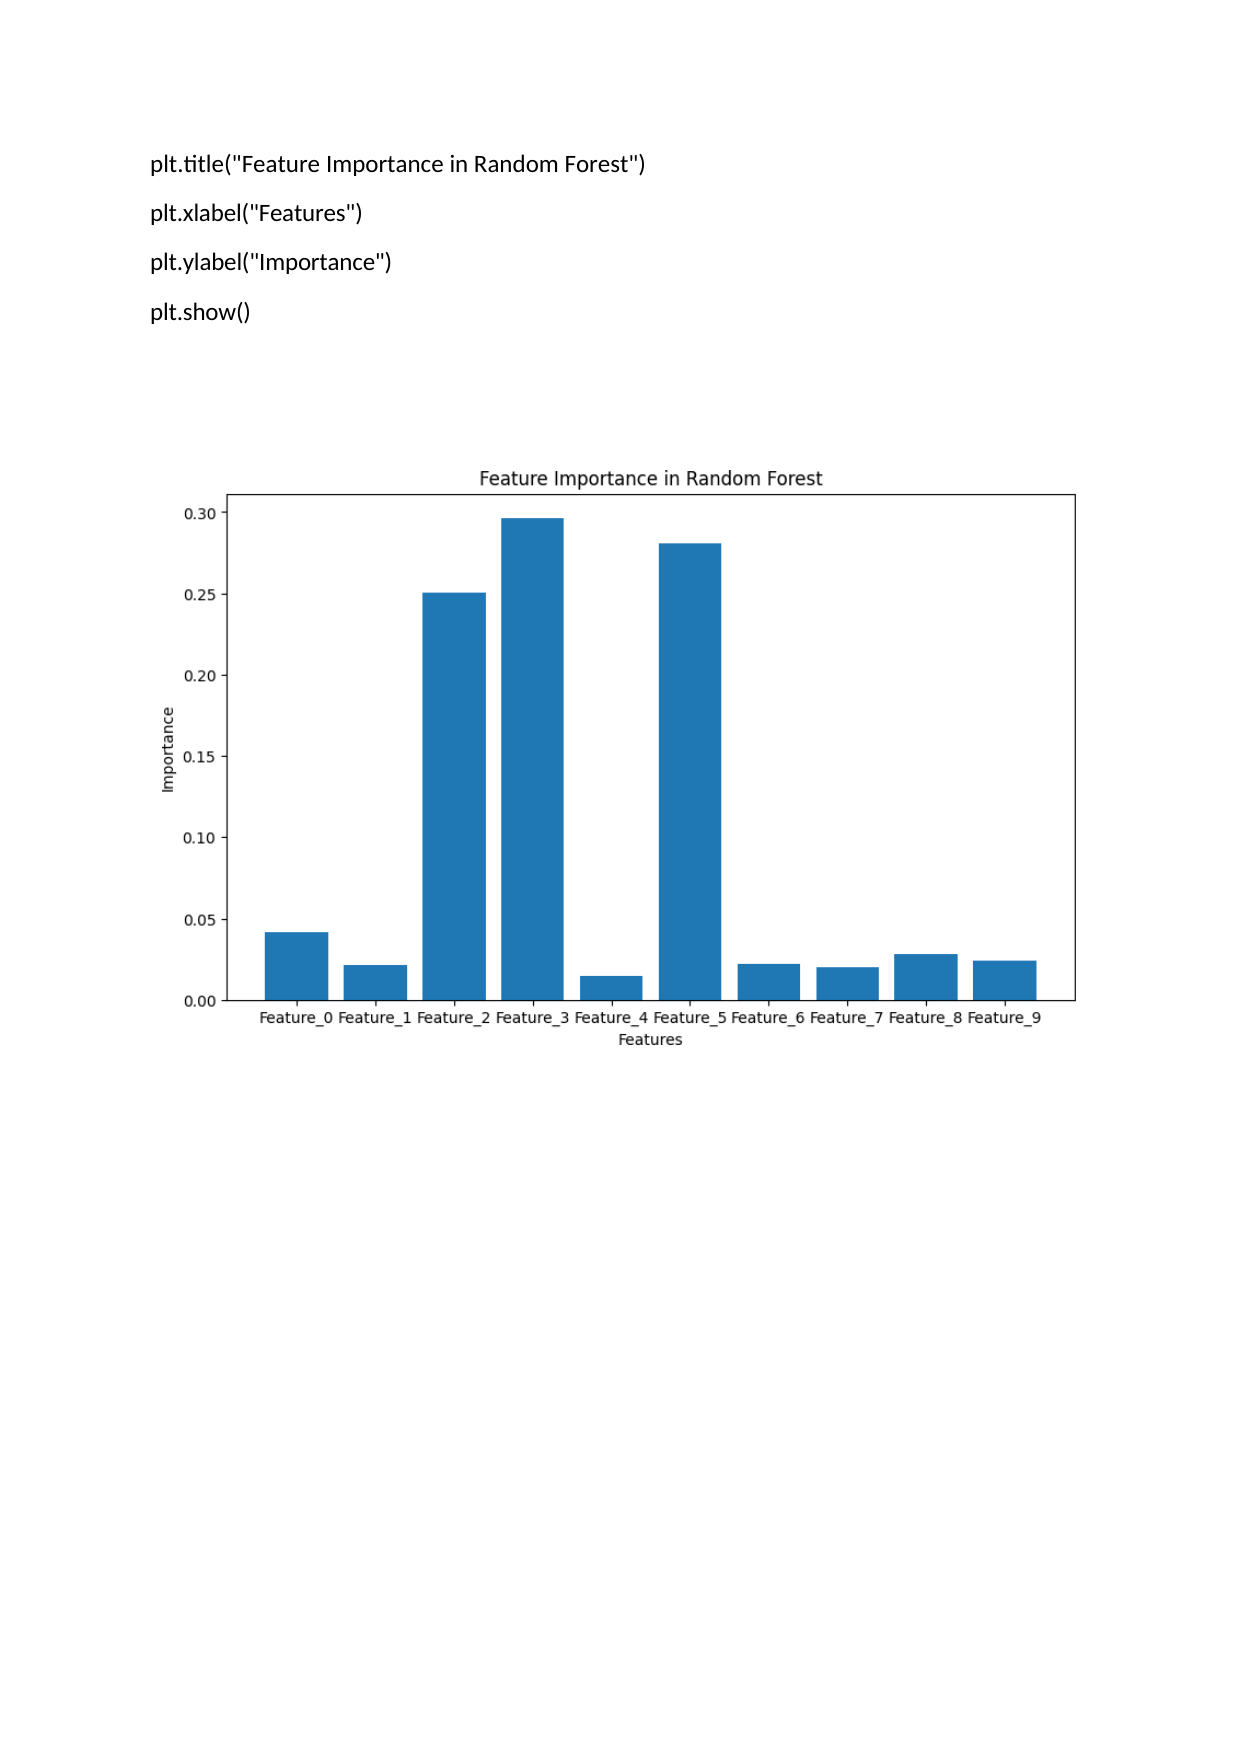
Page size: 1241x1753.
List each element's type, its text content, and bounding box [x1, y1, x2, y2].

text plt.ylabel("Importance") plt.show() [150, 247, 410, 327]
picture [162, 470, 1077, 1045]
text plt.title("Feature Importance in Random Forest") plt.xlabel("Features") [150, 148, 732, 228]
